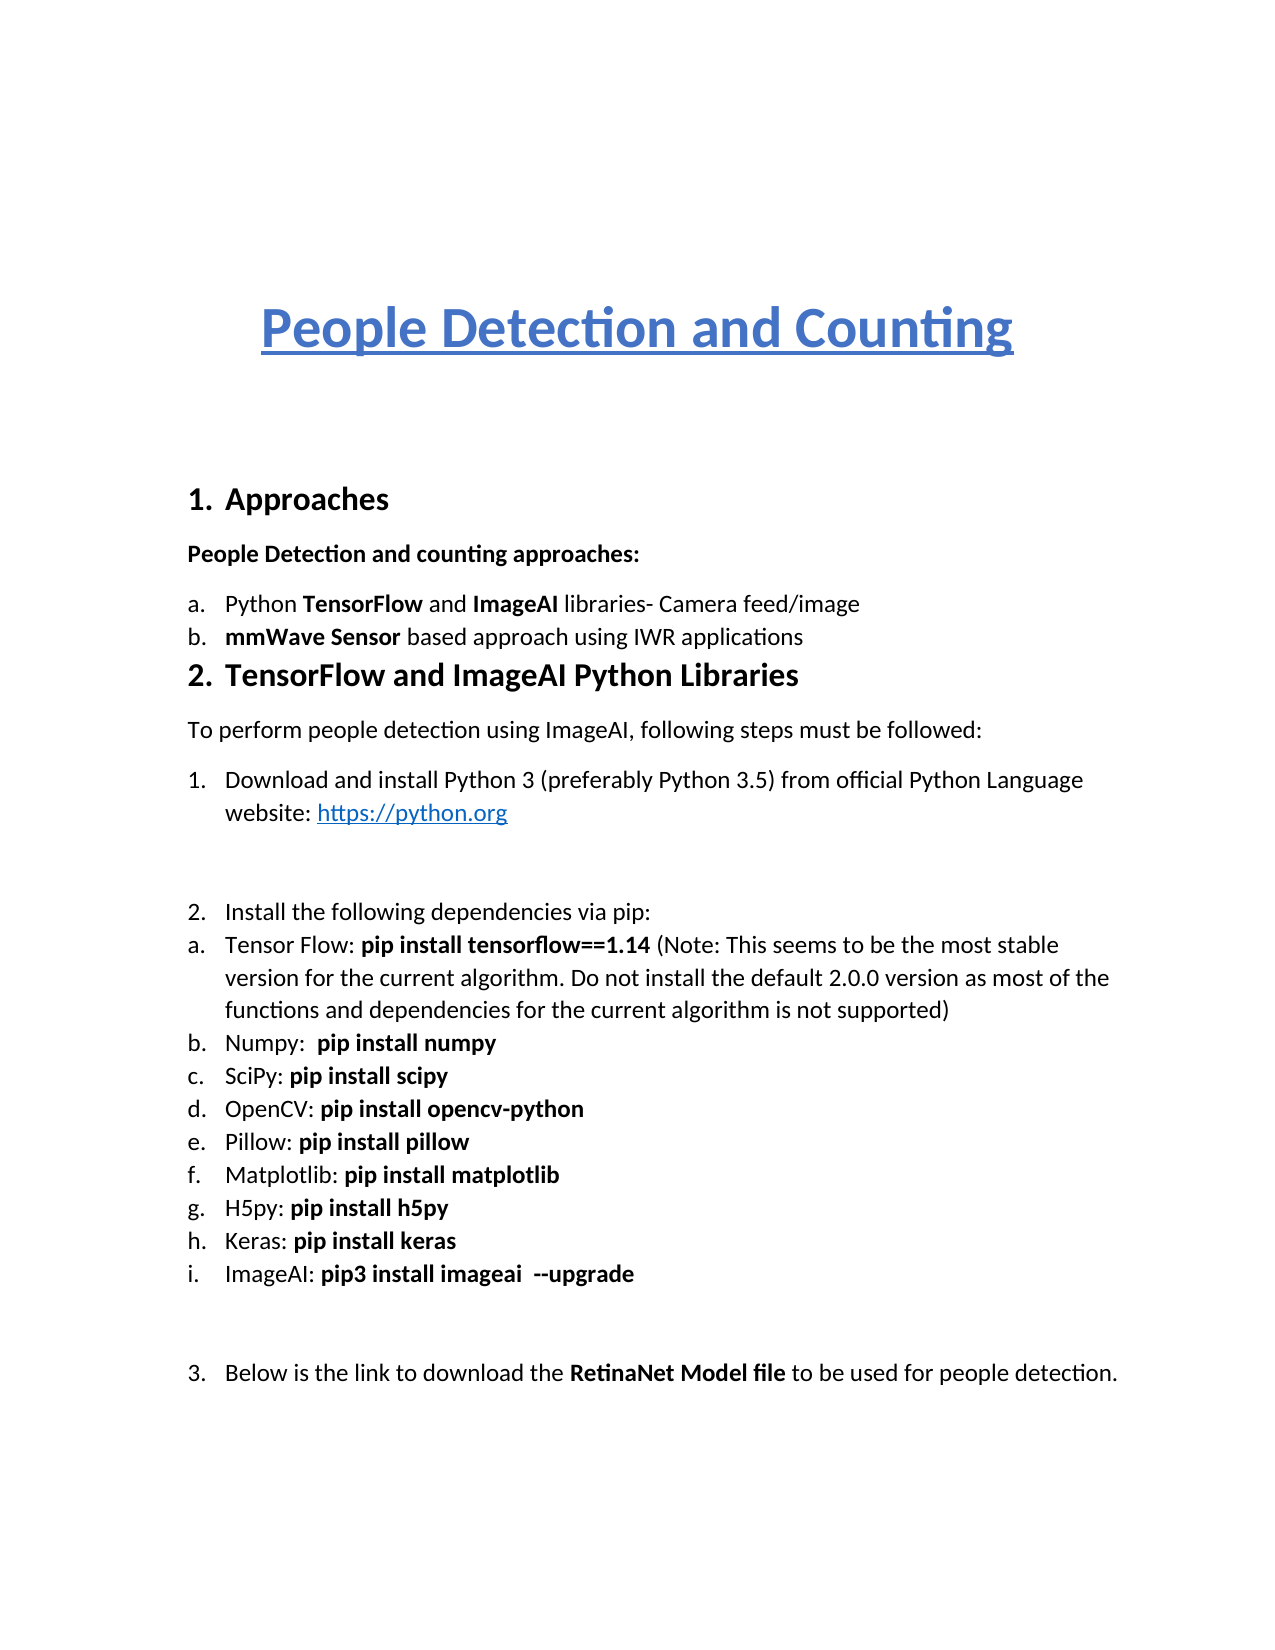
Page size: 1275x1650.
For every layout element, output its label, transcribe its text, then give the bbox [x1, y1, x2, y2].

list Install the following dependencies via pip: [187, 896, 1125, 926]
text People Detection and Counting [150, 290, 1125, 362]
list OpenCV: pip install opencv-python [187, 1093, 1125, 1124]
text People Detection and counting approaches: [187, 538, 1125, 569]
text To perform people detection using ImageAI, following steps must be followed: [187, 714, 1125, 745]
list Approaches [187, 477, 1125, 518]
list TensorFlow and ImageAI Python Libraries [187, 653, 1125, 694]
list Keras: pip install keras [187, 1225, 1125, 1256]
list Numpy: pip install numpy [187, 1027, 1125, 1058]
list Pillow: pip install pillow [187, 1126, 1125, 1157]
list mmWave Sensor based approach using IWR applications [187, 621, 1125, 651]
list Python TensorFlow and ImageAI libraries- Camera feed/image [187, 588, 1125, 618]
list Download and install Python 3 (preferably Python 3.5) from official Python Language website: https://python.org [187, 764, 1125, 827]
list Matplotlib: pip install matplotlib [187, 1159, 1125, 1190]
list Tensor Flow: pip install tensorflow==1.14 (Note: This seems to be the most stable version for the current algorithm. Do not install the default 2.0.0 version as most of the functions and dependencies for the current algorithm is not supported) [187, 929, 1125, 1025]
list Below is the link to download the RetinaNet Model file to be used for people detection. [187, 1357, 1125, 1388]
list H5py: pip install h5py [187, 1192, 1125, 1223]
list SciPy: pip install scipy [187, 1060, 1125, 1091]
list ImageAI: pip3 install imageai --upgrade [187, 1258, 1125, 1288]
